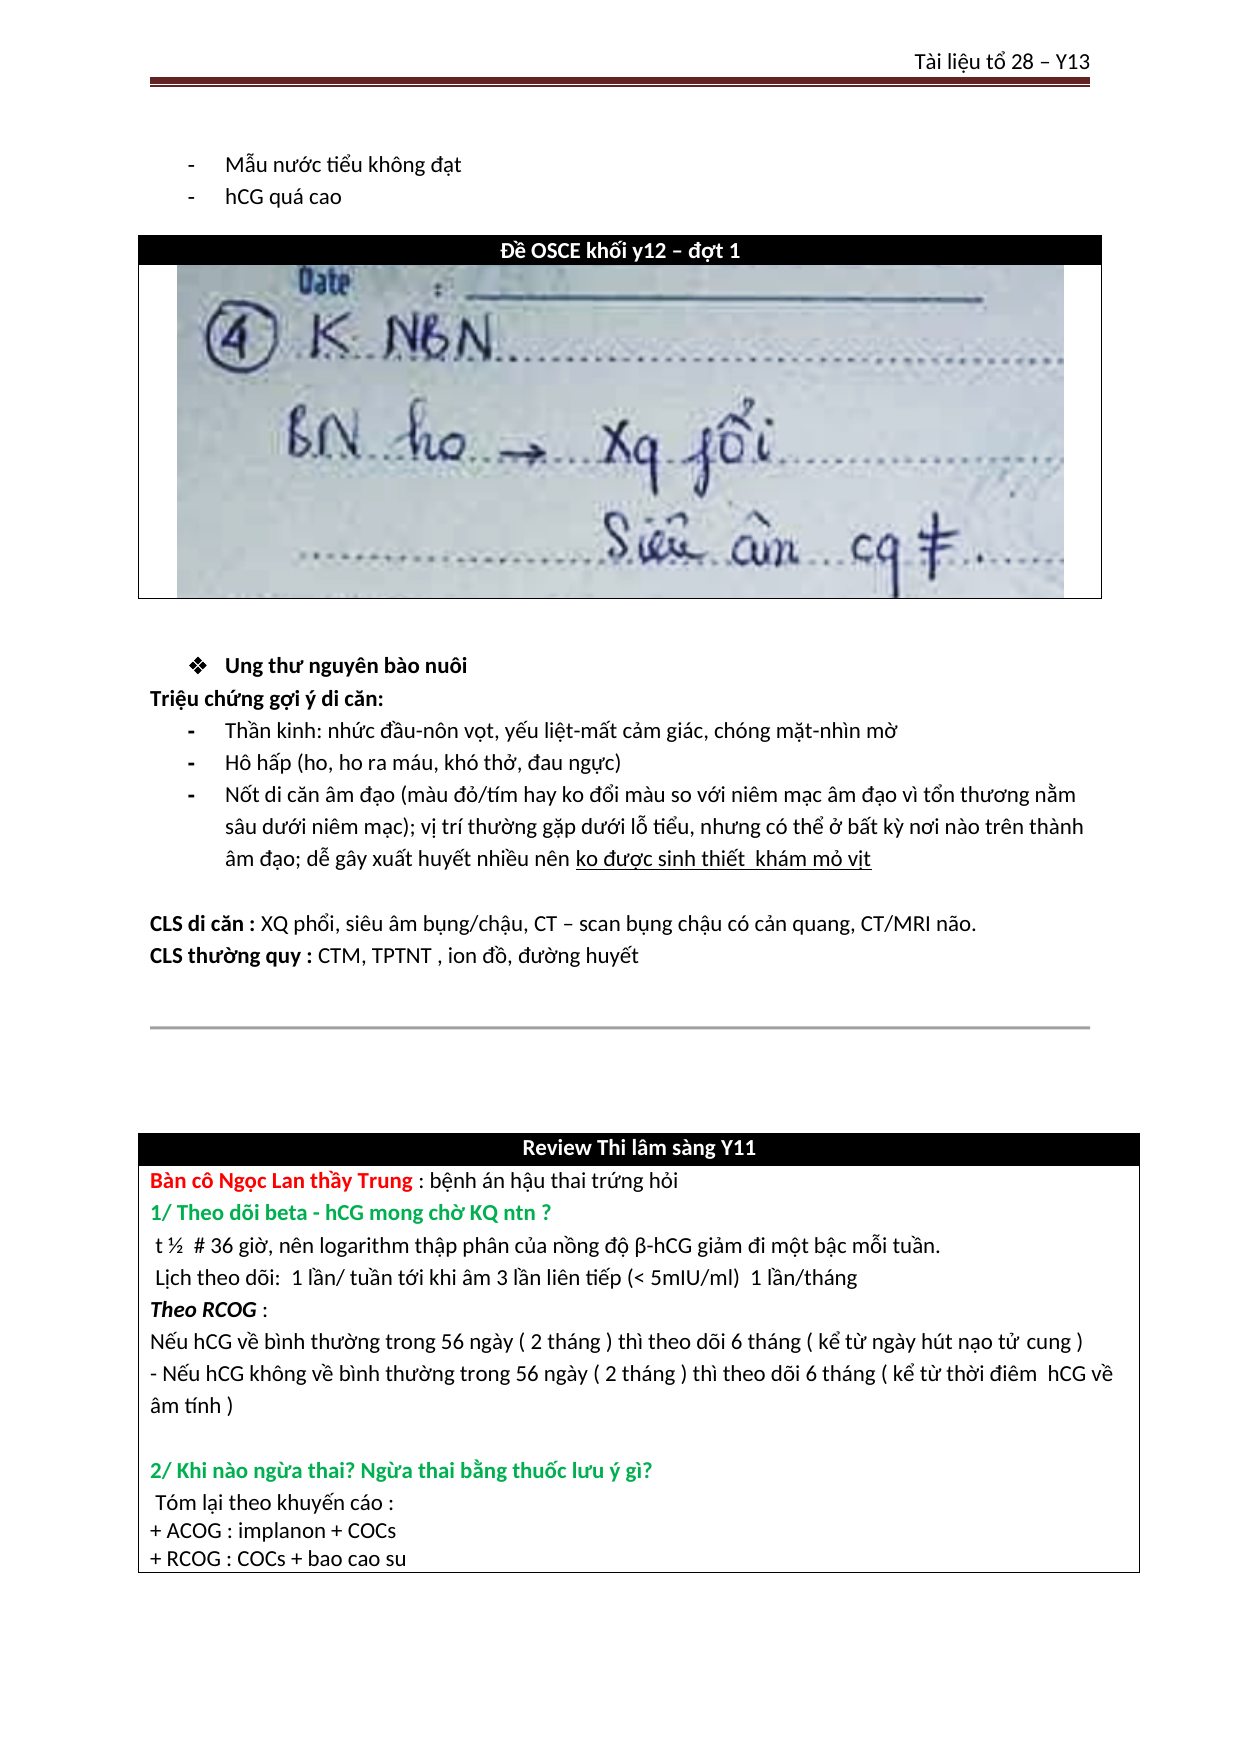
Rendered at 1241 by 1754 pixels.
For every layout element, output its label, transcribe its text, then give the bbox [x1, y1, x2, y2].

table_header Review Thi lâm sàng Y11 [139, 1134, 1139, 1165]
list Ung thư nguyên bào nuôi [187, 651, 1090, 679]
list hCG quá cao [187, 182, 1090, 210]
list Thần kinh: nhức đầu-nôn vọt, yếu liệt-mất cảm giác, chóng mặt-nhìn mờ [187, 716, 1090, 744]
list Mẫu nước tiểu không đạt [187, 150, 1090, 178]
text CLS thường quy : CTM, TPTNT , ion đồ, đường huyết [150, 941, 1090, 969]
text CLS di căn : XQ phổi, siêu âm bụng/chậu, CT – scan bụng chậu có cản quang, CT/MRI não. [150, 909, 1090, 937]
text Triệu chứng gợi ý di căn: [150, 684, 1090, 712]
picture [177, 265, 1064, 598]
list Nốt di căn âm đạo (màu đỏ/tím hay ko đổi màu so với niêm mạc âm đạo vì tổn thương nằm sâu dưới niêm mạc); vị trí thường gặp dưới lỗ tiểu, nhưng có thể ở bất kỳ nơi nào trên thành âm đạo; dễ gây xuất huyết nhiều nên ko được sinh thiết khám mỏ vịt [187, 780, 1090, 873]
table_cell [139, 265, 177, 597]
list Hô hấp (ho, ho ra máu, khó thở, đau ngực) [187, 748, 1090, 776]
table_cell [139, 1166, 1139, 1572]
table_header Đề OSCE khối y12 – đợt 1 [139, 236, 1101, 264]
table_cell [1064, 265, 1101, 597]
